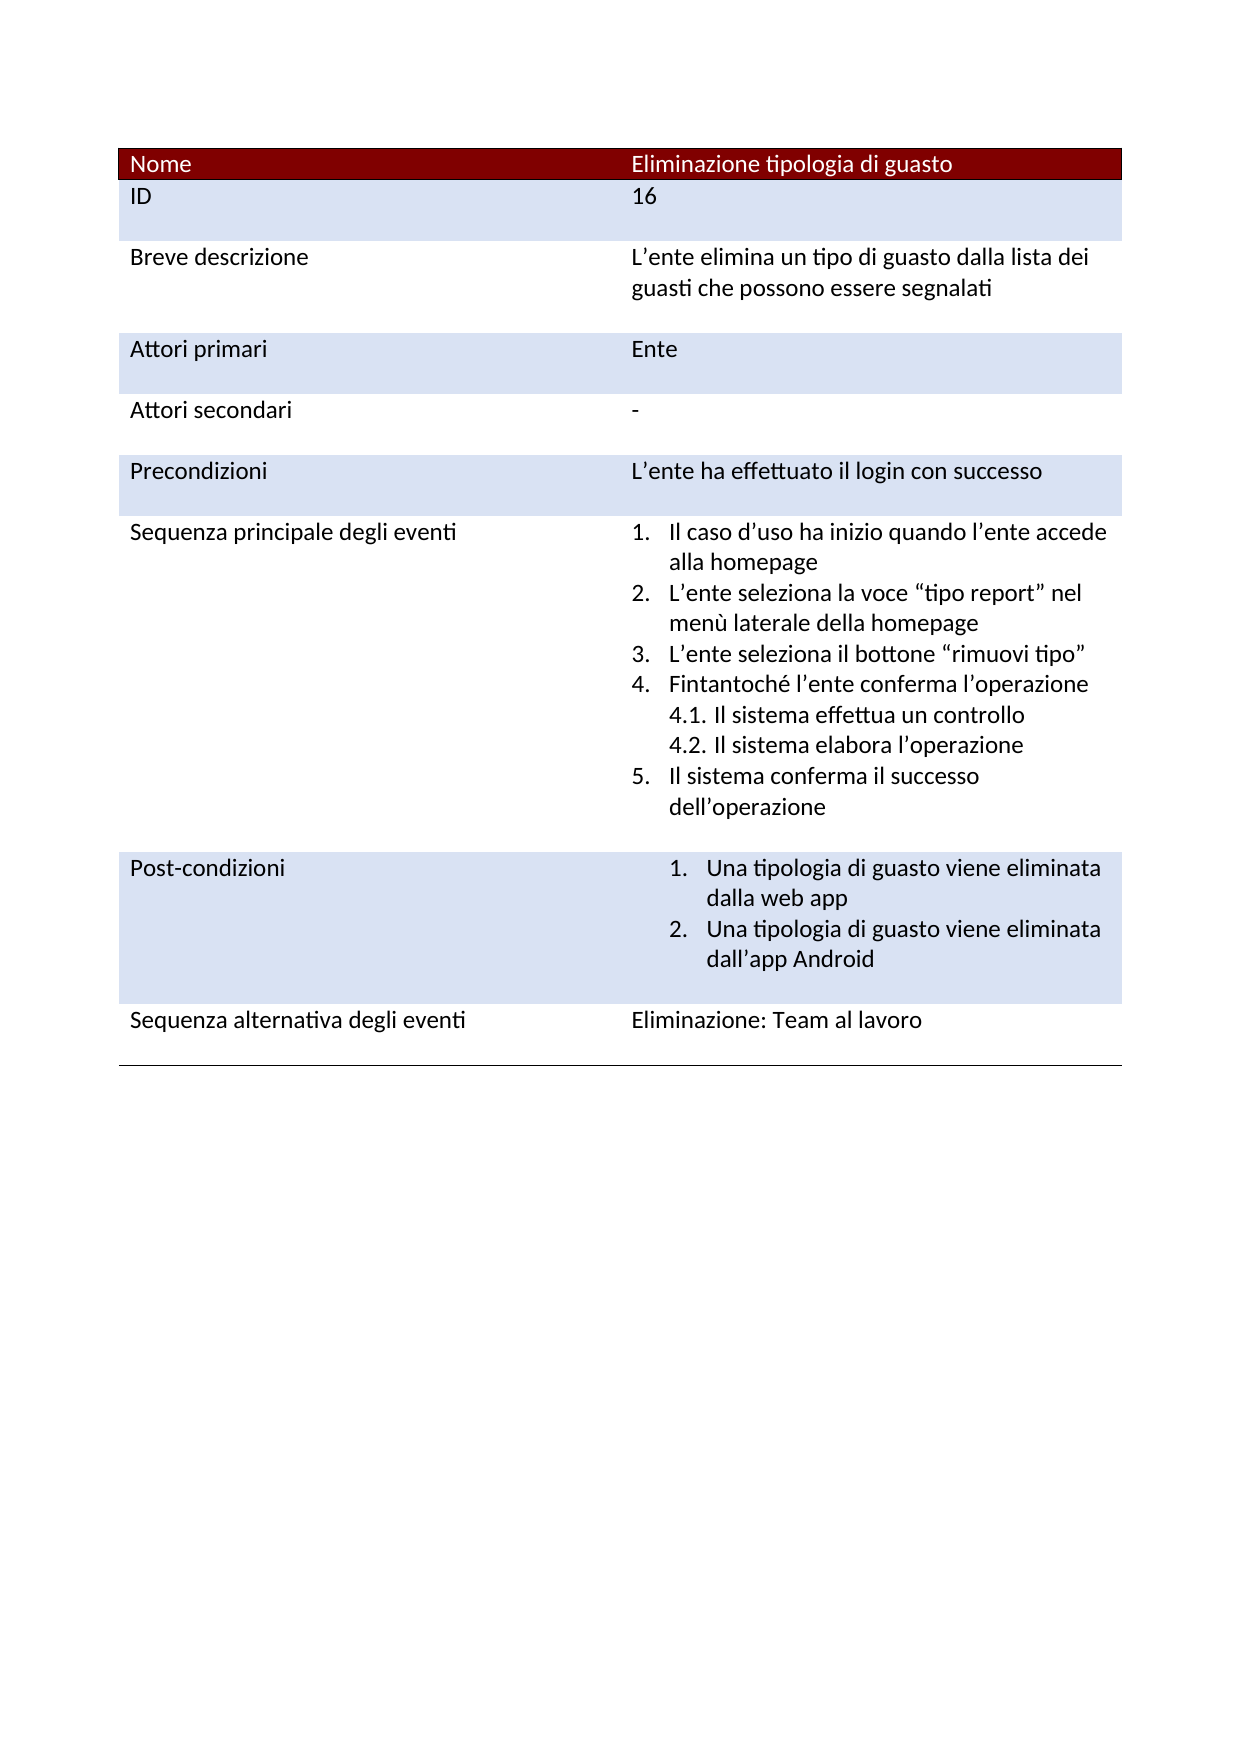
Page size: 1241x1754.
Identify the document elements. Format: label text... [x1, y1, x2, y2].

table_cell Il caso d’uso ha inizio quando l’ente accede alla homepage L’ente seleziona la voce “tipo report” nel menù laterale della homepage L’ente seleziona il bottone “rimuovi tipo” Fintantoché l’ente conferma l’operazione Il sistema effettua un controllo Il sistema elabora l’operazione Il sistema conferma il successo dell’operazione [620, 516, 1122, 852]
table_header Nome [119, 149, 620, 179]
table_cell Sequenza alternativa degli eventi [119, 1004, 620, 1065]
table_cell Attori primari [119, 333, 620, 394]
table_cell L’ente ha effettuato il login con successo [620, 455, 1122, 516]
table_cell Post-condizioni [119, 852, 620, 1004]
table_cell Ente [620, 333, 1122, 394]
table_cell Attori secondari [119, 394, 620, 455]
table_cell Sequenza principale degli eventi [119, 516, 620, 852]
table_cell - [620, 394, 1122, 455]
table_cell ID [119, 180, 620, 241]
table_cell L’ente elimina un tipo di guasto dalla lista dei guasti che possono essere segnalati [620, 241, 1122, 333]
table_cell Precondizioni [119, 455, 620, 516]
table_header Eliminazione tipologia di guasto [620, 149, 1121, 179]
table_cell Eliminazione: Team al lavoro [620, 1004, 1122, 1065]
table_cell Breve descrizione [119, 241, 620, 333]
table_cell 16 [620, 180, 1122, 241]
table_cell Una tipologia di guasto viene eliminata dalla web app Una tipologia di guasto viene eliminata dall’app Android [620, 852, 1122, 1004]
